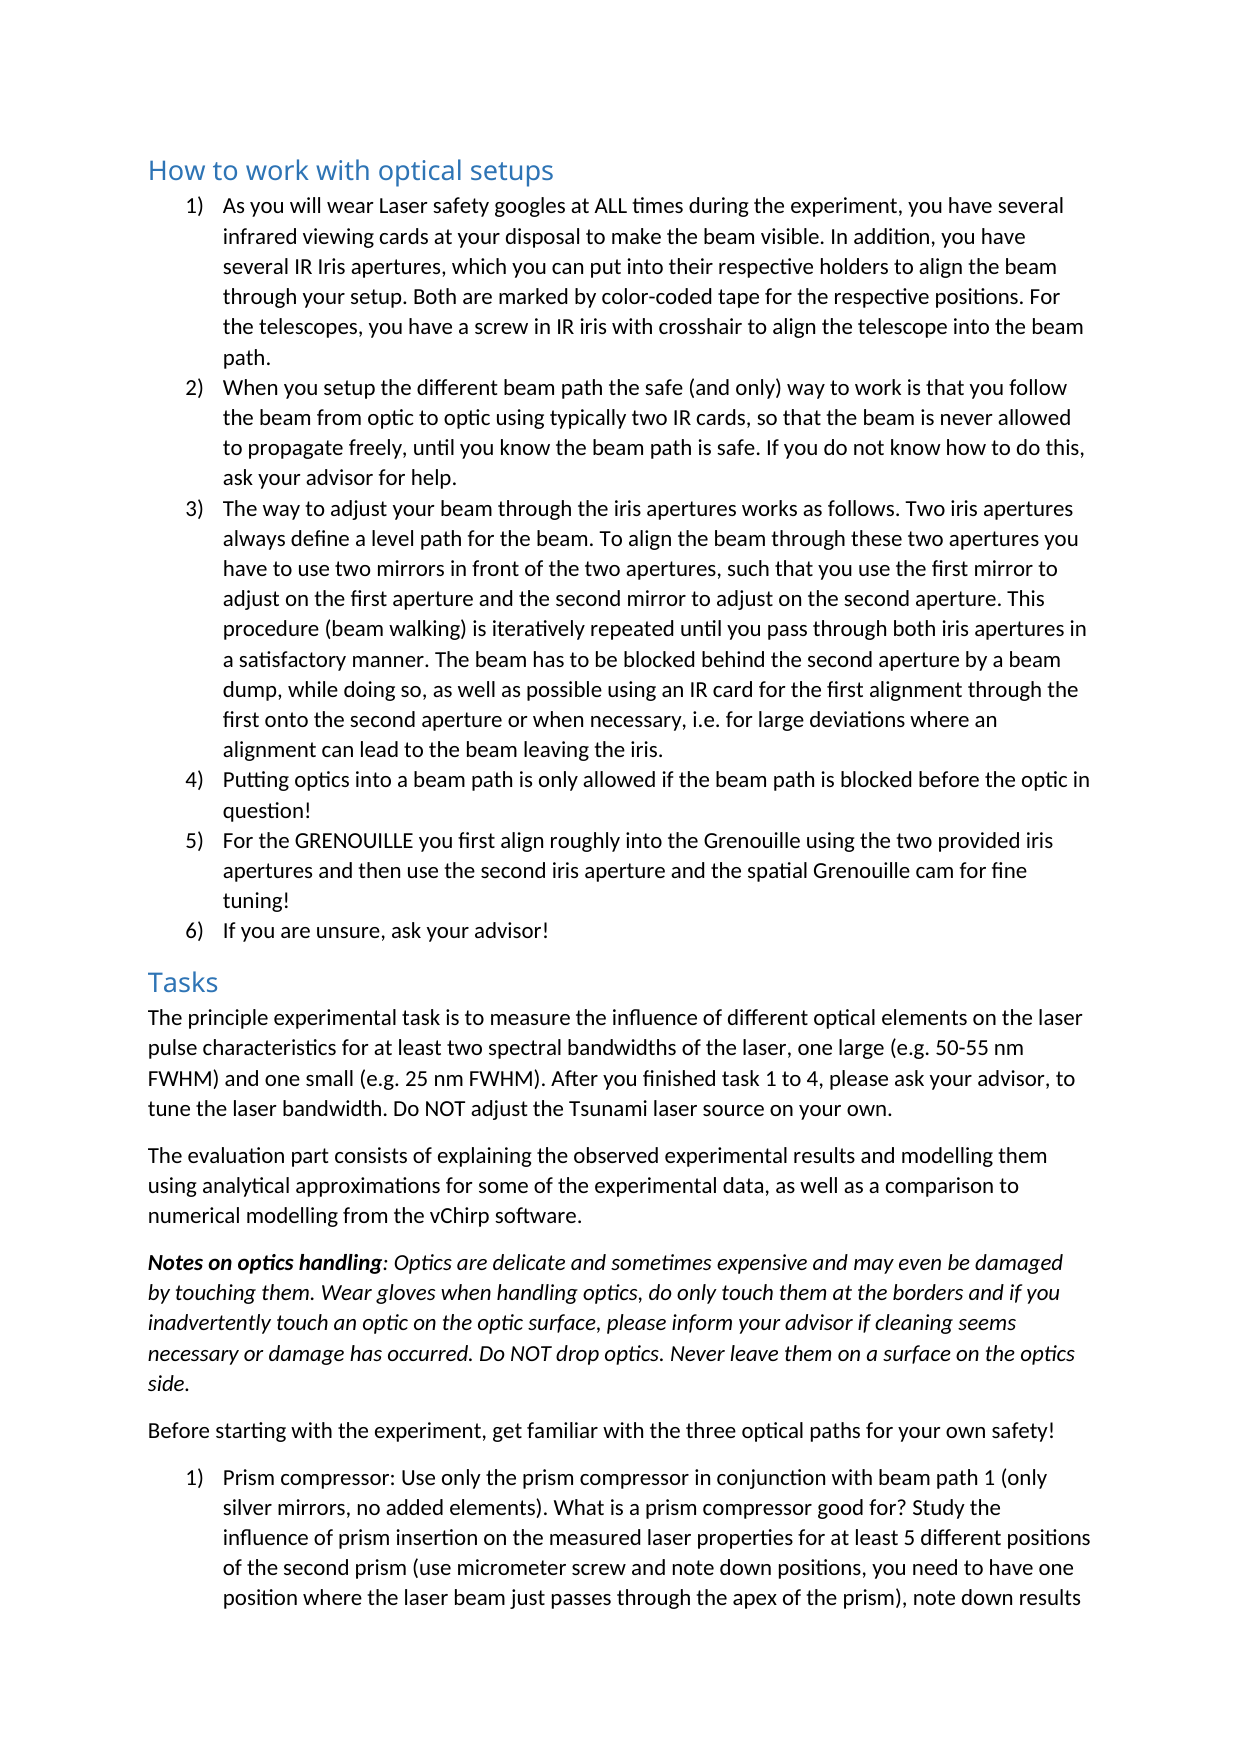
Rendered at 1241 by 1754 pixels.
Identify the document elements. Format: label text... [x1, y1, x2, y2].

list The way to adjust your beam through the iris apertures works as follows. Two iris apertures always define a level path for the beam. To align the beam through these two apertures you have to use two mirrors in front of the two apertures, such that you use the first mirror to adjust on the first aperture and the second mirror to adjust on the second aperture. This procedure (beam walking) is iteratively repeated until you pass through both iris apertures in a satisfactory manner. The beam has to be blocked behind the second aperture by a beam dump, while doing so, as well as possible using an IR card for the first alignment through the first onto the second aperture or when necessary, i.e. for large deviations where an alignment can lead to the beam leaving the iris. [185, 494, 1093, 763]
list If you are unsure, ask your advisor! [185, 917, 1093, 944]
list Putting optics into a beam path is only allowed if the beam path is blocked before the optic in question! [185, 766, 1093, 824]
text Notes on optics handling: Optics are delicate and sometimes expensive and may even be damaged by touching them. Wear gloves when handling optics, do only touch them at the borders and if you inadvertently touch an optic on the optic surface, please inform your advisor if cleaning seems necessary or damage has occurred. Do NOT drop optics. Never leave them on a surface on the optics side. [148, 1248, 1093, 1397]
list For the GRENOUILLE you first align roughly into the Grenouille using the two provided iris apertures and then use the second iris aperture and the spatial Grenouille cam for fine tuning! [185, 826, 1093, 914]
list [185, 1463, 1093, 1611]
subtitle Tasks [148, 963, 1093, 1000]
list As you will wear Laser safety googles at ALL times during the experiment, you have several infrared viewing cards at your disposal to make the beam visible. In addition, you have several IR Iris apertures, which you can put into their respective holders to align the beam through your setup. Both are marked by color-coded tape for the respective positions. For the telescopes, you have a screw in IR iris with crosshair to align the telescope into the beam path. [185, 192, 1093, 371]
list When you setup the different beam path the safe (and only) way to work is that you follow the beam from optic to optic using typically two IR cards, so that the beam is never allowed to propagate freely, until you know the beam path is safe. If you do not know how to do this, ask your advisor for help. [185, 373, 1093, 491]
text Before starting with the experiment, get familiar with the three optical paths for your own safety! [148, 1416, 1093, 1444]
subtitle How to work with optical setups [148, 152, 1093, 189]
text The principle experimental task is to measure the influence of different optical elements on the laser pulse characteristics for at least two spectral bandwidths of the laser, one large (e.g. 50-55 nm FWHM) and one small (e.g. 25 nm FWHM). After you finished task 1 to 4, please ask your advisor, to tune the laser bandwidth. Do NOT adjust the Tsunami laser source on your own. [148, 1003, 1093, 1122]
text The evaluation part consists of explaining the observed experimental results and modelling them using analytical approximations for some of the experimental data, as well as a comparison to numerical modelling from the vChirp software. [148, 1141, 1093, 1229]
